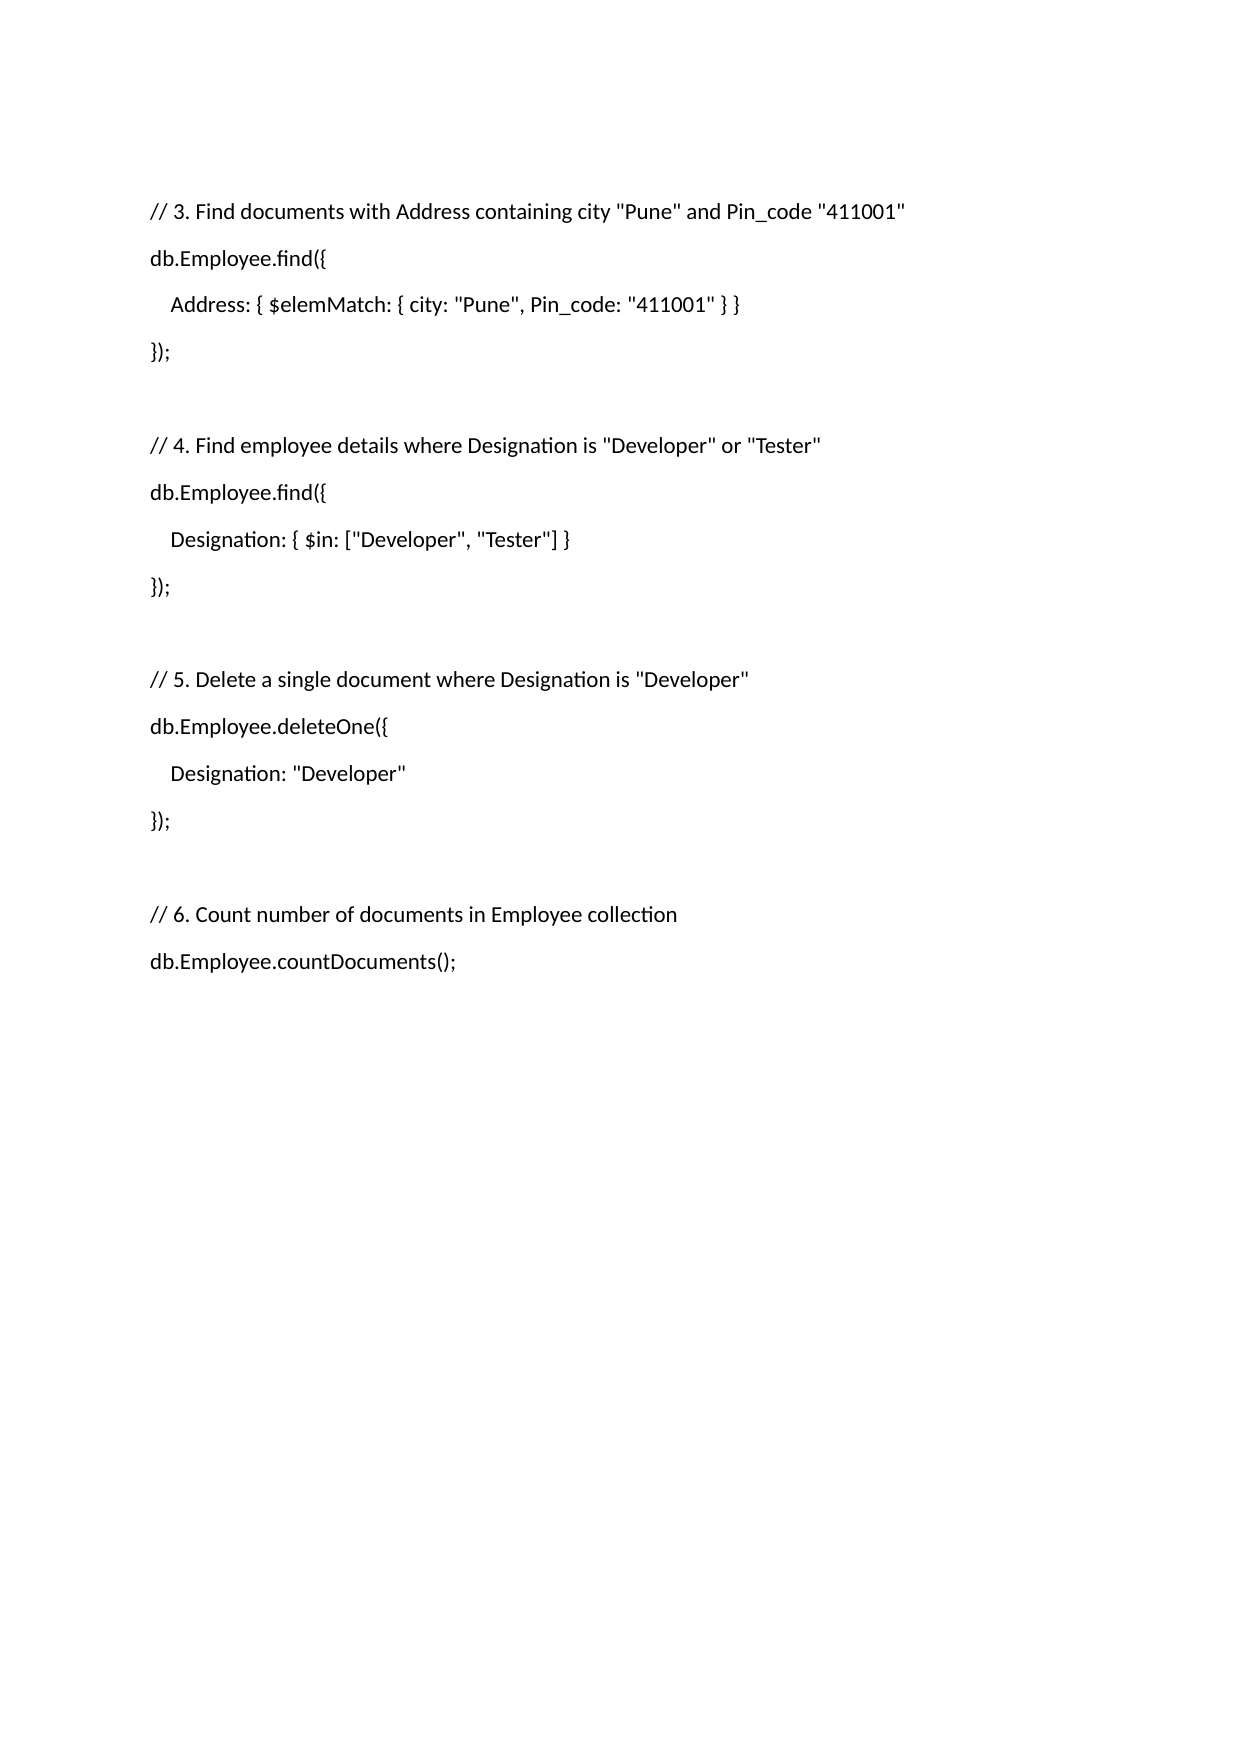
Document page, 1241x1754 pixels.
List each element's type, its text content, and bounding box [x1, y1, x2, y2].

text // 3. Find documents with Address containing city "Pune" and Pin_code "411001" [150, 197, 1090, 225]
text Address: { $elemMatch: { city: "Pune", Pin_code: "411001" } } [150, 291, 1090, 319]
text db.Employee.find({ [150, 478, 1090, 506]
text // 6. Count number of documents in Employee collection [150, 900, 1090, 928]
text }); [150, 572, 1090, 600]
text Designation: { $in: ["Developer", "Tester"] } [150, 525, 1090, 553]
text // 4. Find employee details where Designation is "Developer" or "Tester" [150, 431, 1090, 459]
text // 5. Delete a single document where Designation is "Developer" [150, 666, 1090, 694]
text }); [150, 337, 1090, 366]
text }); [150, 806, 1090, 834]
text db.Employee.deleteOne({ [150, 712, 1090, 741]
text Designation: "Developer" [150, 759, 1090, 787]
text db.Employee.countDocuments(); [150, 947, 1090, 975]
text db.Employee.find({ [150, 244, 1090, 272]
